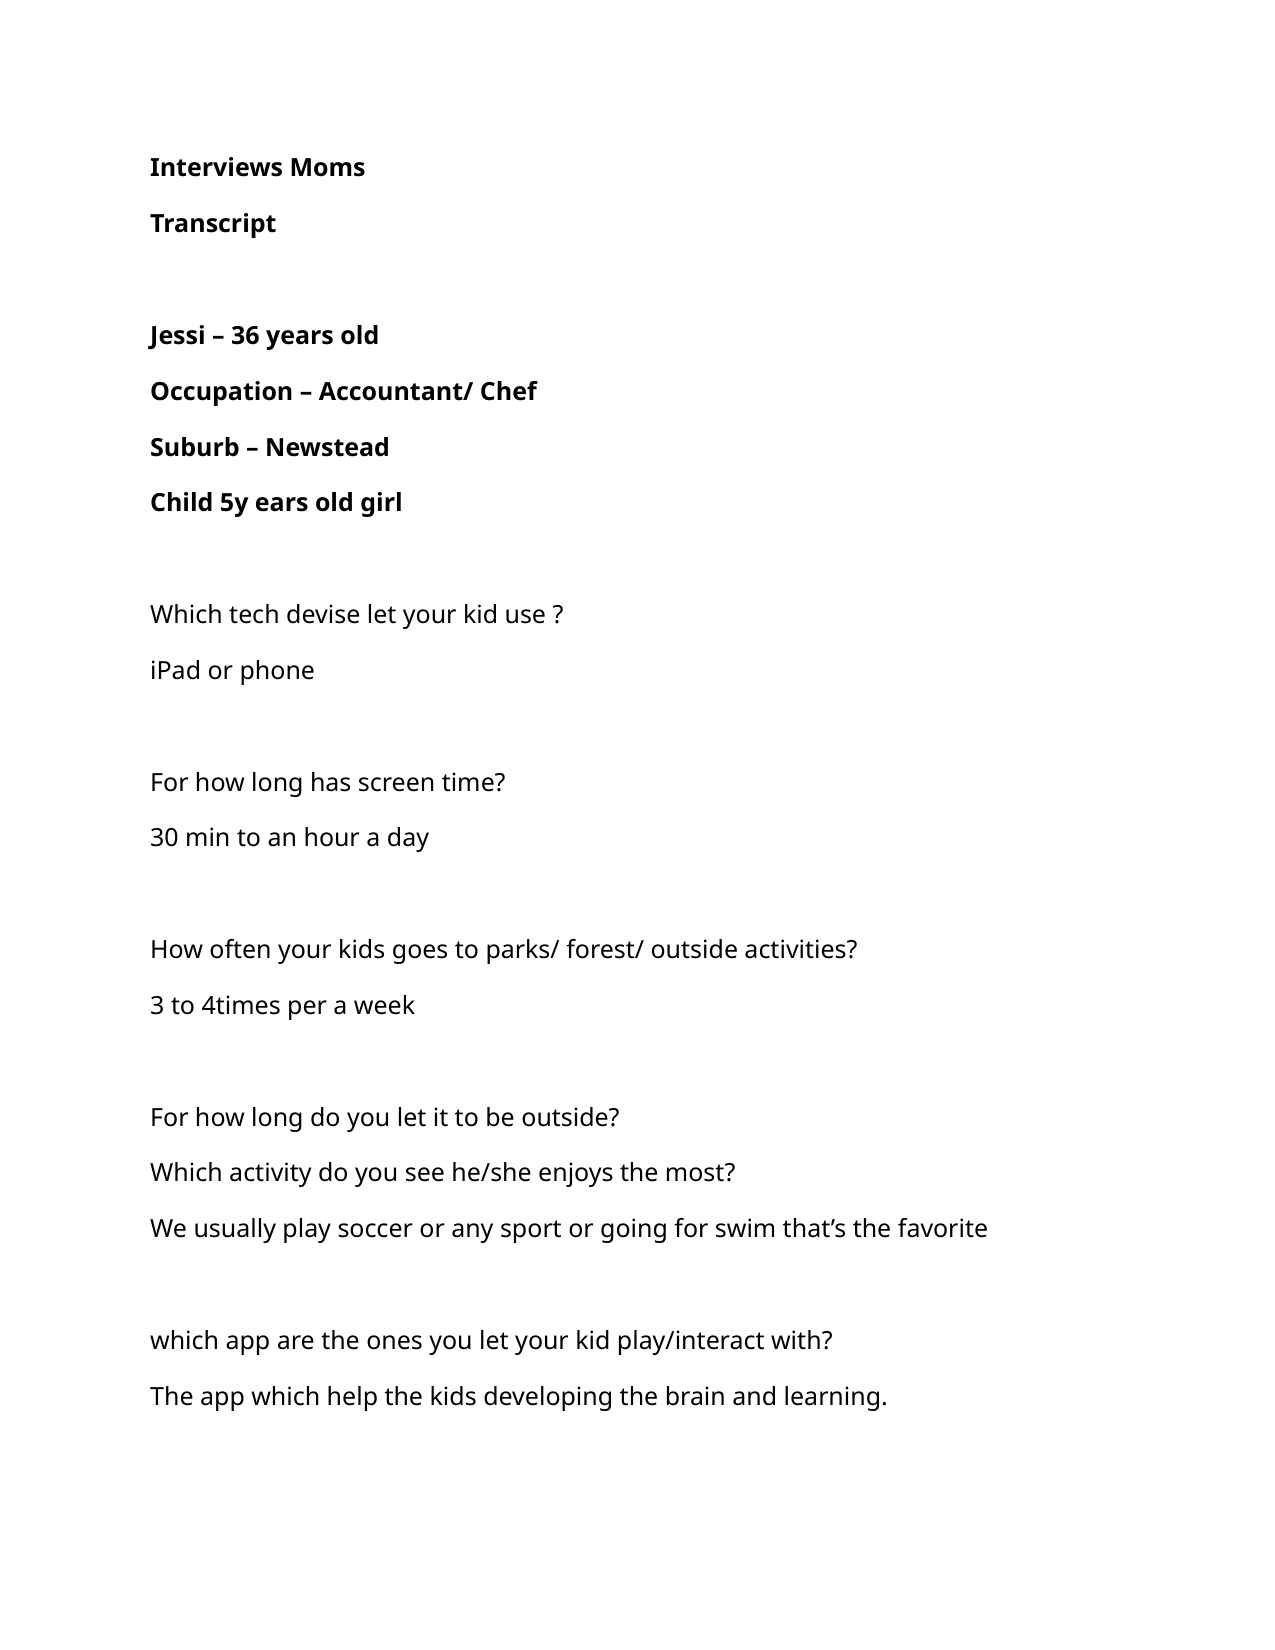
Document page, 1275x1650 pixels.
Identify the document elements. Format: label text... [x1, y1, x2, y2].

text Jessi – 36 years old [150, 317, 1125, 352]
text Interviews Moms [150, 150, 1125, 184]
text Transcript [150, 206, 1125, 240]
text iPad or phone [150, 652, 1125, 687]
text How often your kids goes to parks/ forest/ outside activities? [150, 932, 1125, 966]
text 30 min to an hour a day [150, 820, 1125, 854]
text For how long do you let it to be outside? [150, 1099, 1125, 1133]
text Occupation – Accountant/ Chef [150, 373, 1125, 407]
text 3 to 4times per a week [150, 987, 1125, 1022]
text The app which help the kids developing the brain and learning. [150, 1378, 1125, 1412]
text Suburb – Newstead [150, 429, 1125, 463]
text Which activity do you see he/she enjoys the most? [150, 1155, 1125, 1189]
text For how long has screen time? [150, 764, 1125, 798]
text We usually play soccer or any sport or going for swim that’s the favorite [150, 1211, 1125, 1245]
text which app are the ones you let your kid play/interact with? [150, 1322, 1125, 1357]
text Which tech devise let your kid use ? [150, 597, 1125, 631]
text Child 5y ears old girl [150, 485, 1125, 519]
